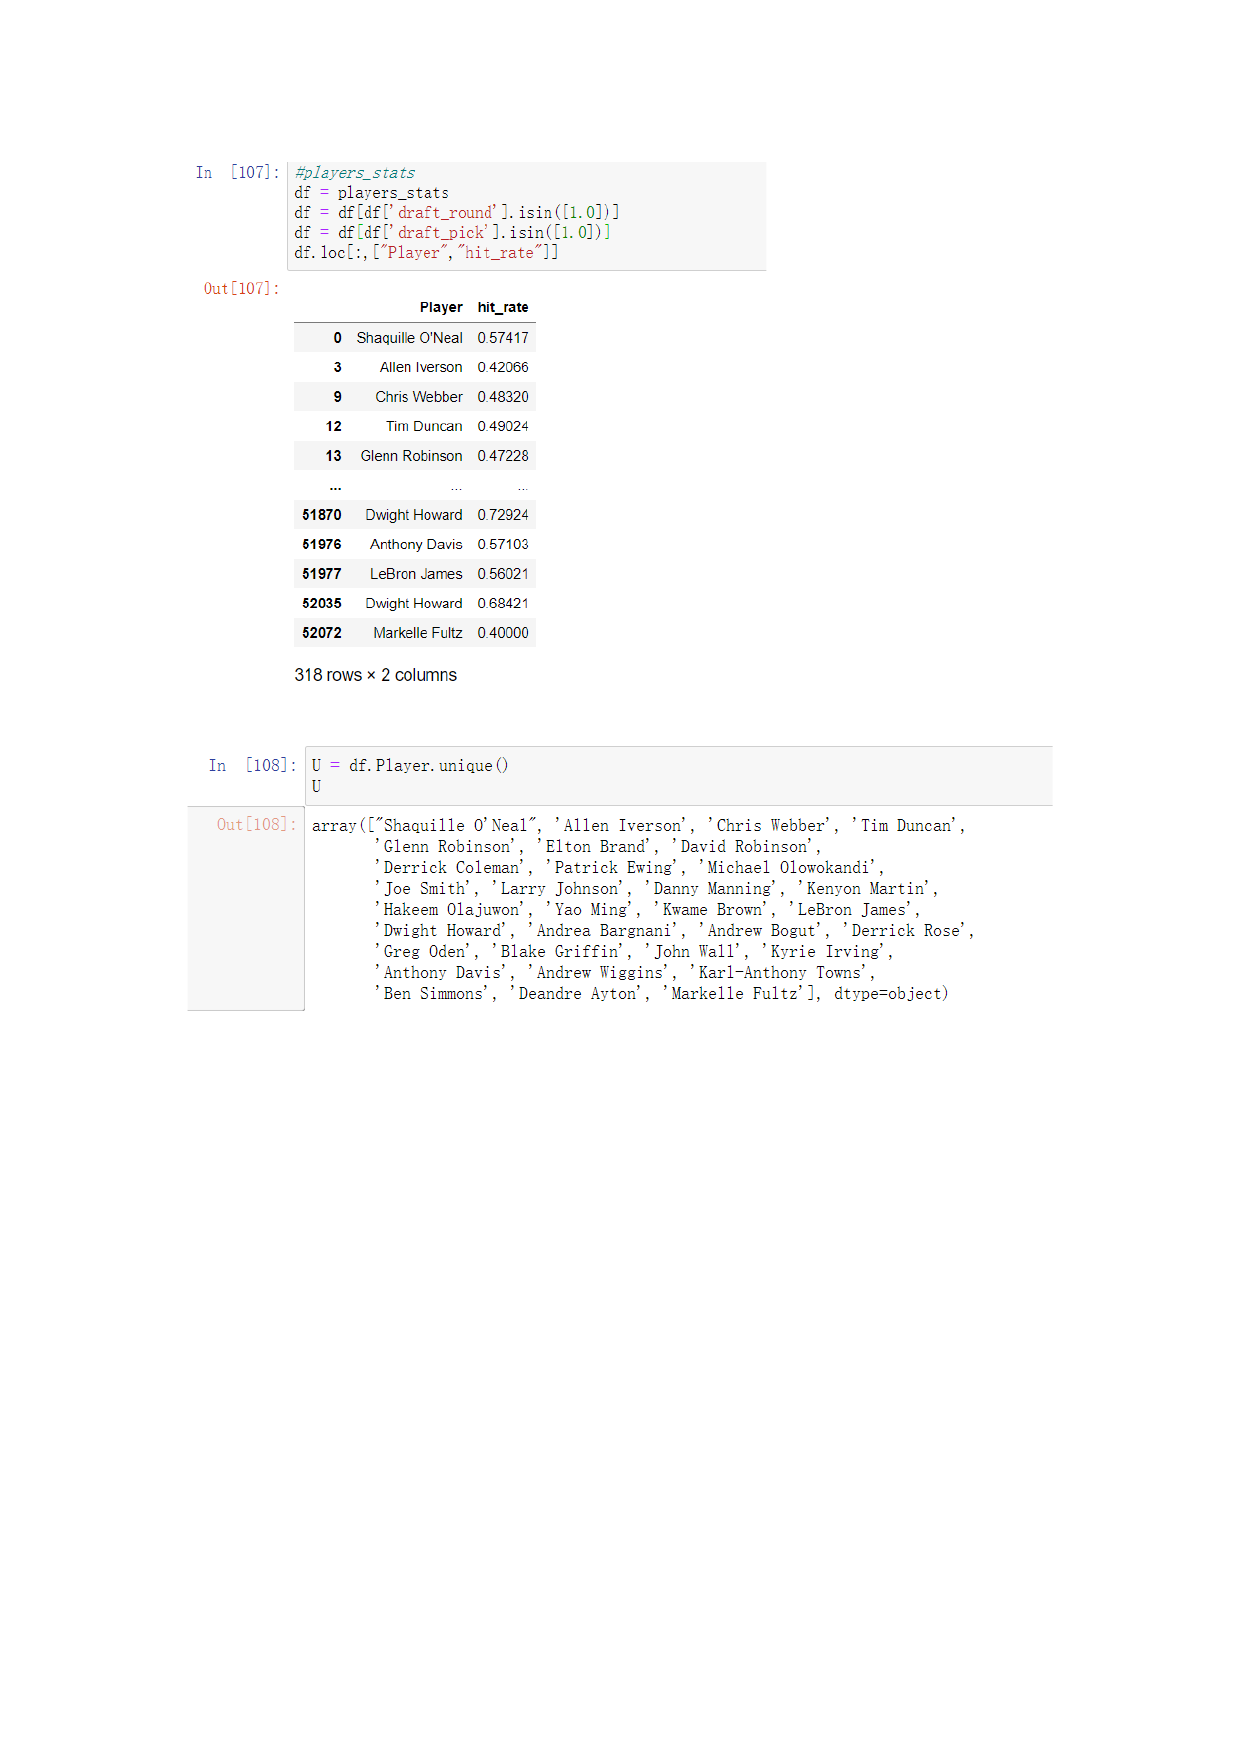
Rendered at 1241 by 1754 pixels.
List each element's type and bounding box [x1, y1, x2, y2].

picture [187, 162, 767, 687]
picture [187, 744, 1053, 1013]
